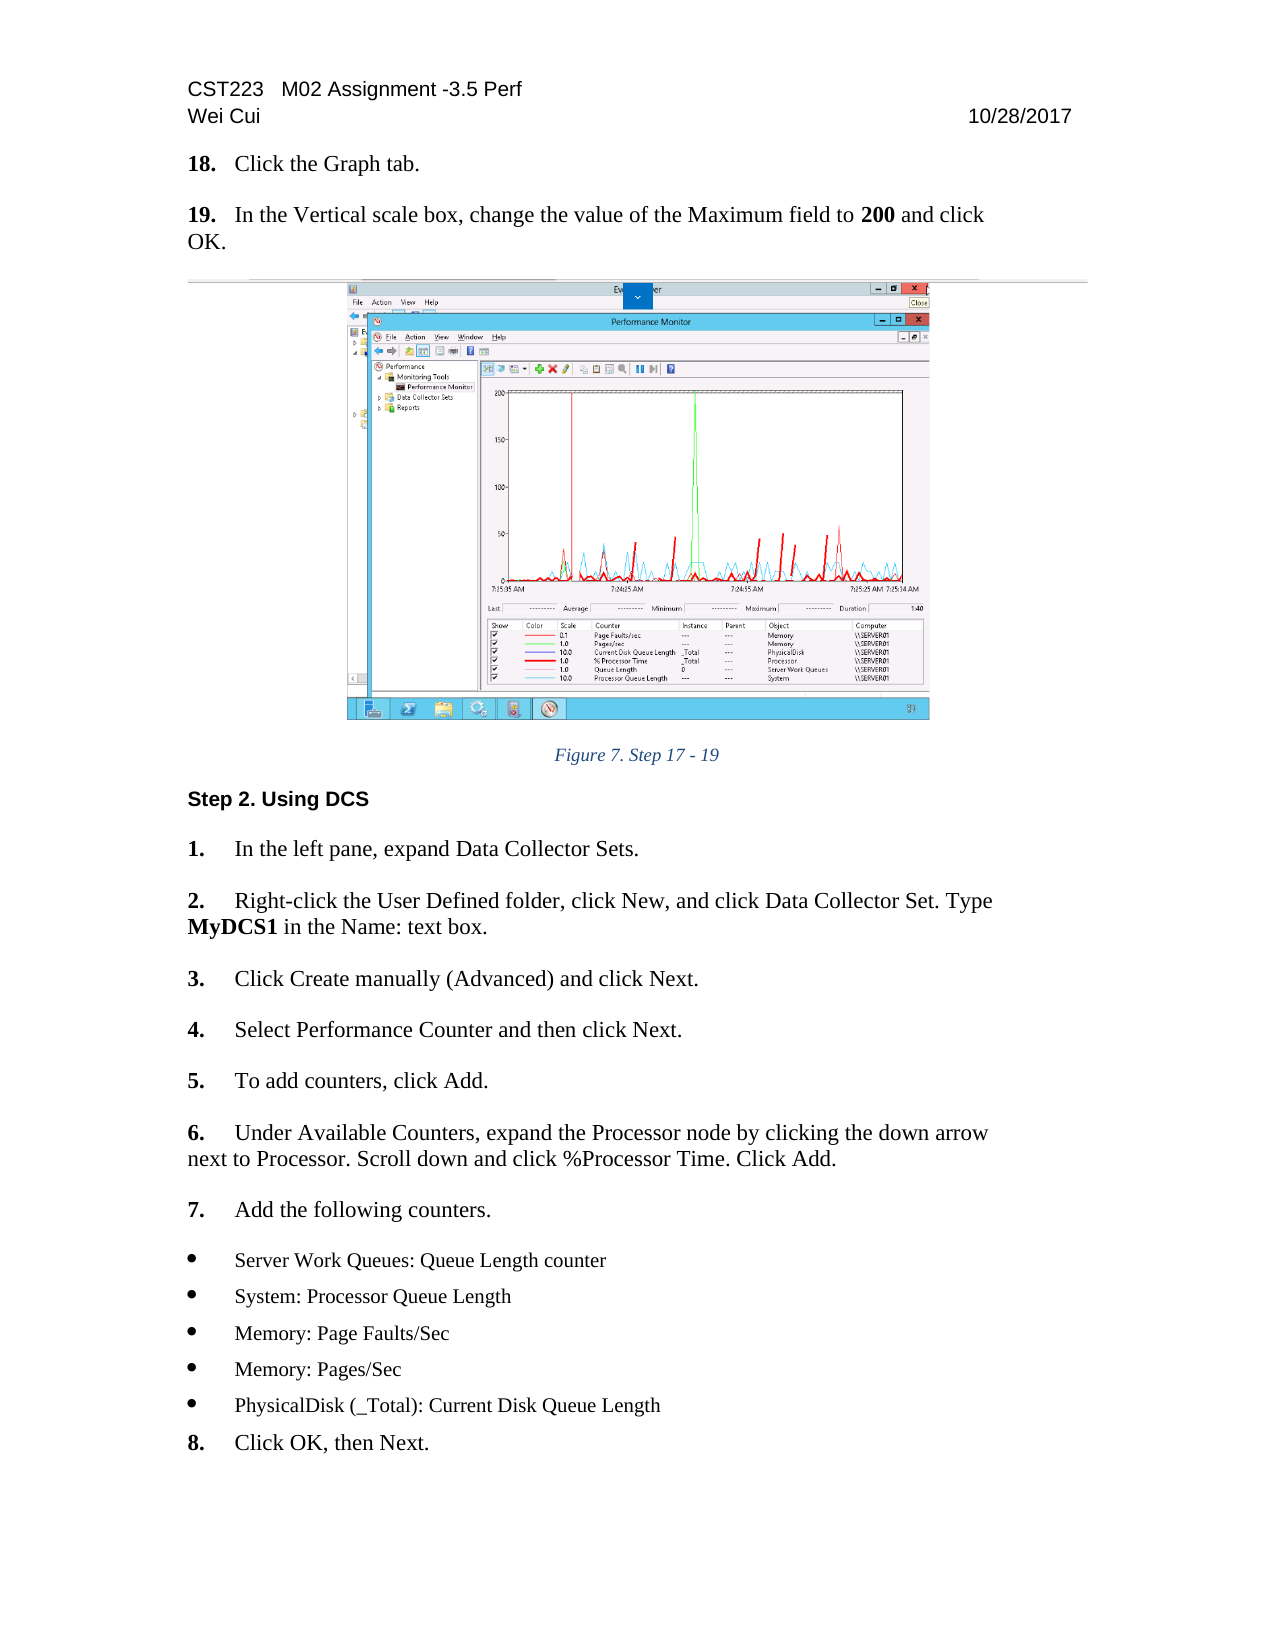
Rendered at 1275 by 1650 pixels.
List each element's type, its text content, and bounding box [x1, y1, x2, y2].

text Server Work Queues: Queue Length counter [187, 1248, 1087, 1273]
list Step 2. Using DCS [187, 787, 1022, 811]
text 8. Click OK, then Next. [187, 1429, 1022, 1456]
text System: Processor Queue Length [187, 1284, 1087, 1309]
text 1. In the left pane, expand Data Collector Sets. [187, 836, 1022, 862]
text 5. To add counters, click Add. [187, 1067, 1022, 1094]
text 19. In the Vertical scale box, change the value of the Maximum field to 200 and click OK. [187, 201, 1022, 254]
text 18. Click the Graph tab. [187, 150, 1022, 176]
text 4. Select Performance Counter and then click Next. [187, 1016, 1022, 1042]
text 2. Right-click the User Defined folder, click New, and click Data Collector Set. Type MyDCS1 in the Name: text box. [187, 887, 1022, 939]
text 3. Click Create manually (Advanced) and click Next. [187, 964, 1022, 991]
picture [187, 279, 1088, 720]
text 7. Add the following counters. [187, 1196, 1022, 1223]
text 6. Under Available Counters, expand the Processor node by clicking the down arrow next to Processor. Scroll down and click %Processor Time. Click Add. [187, 1119, 1022, 1171]
text Memory: Page Faults/Sec [187, 1320, 1087, 1345]
text PhysicalDisk (_Total): Current Disk Queue Length [187, 1393, 1087, 1418]
text Memory: Pages/Sec [187, 1357, 1087, 1382]
